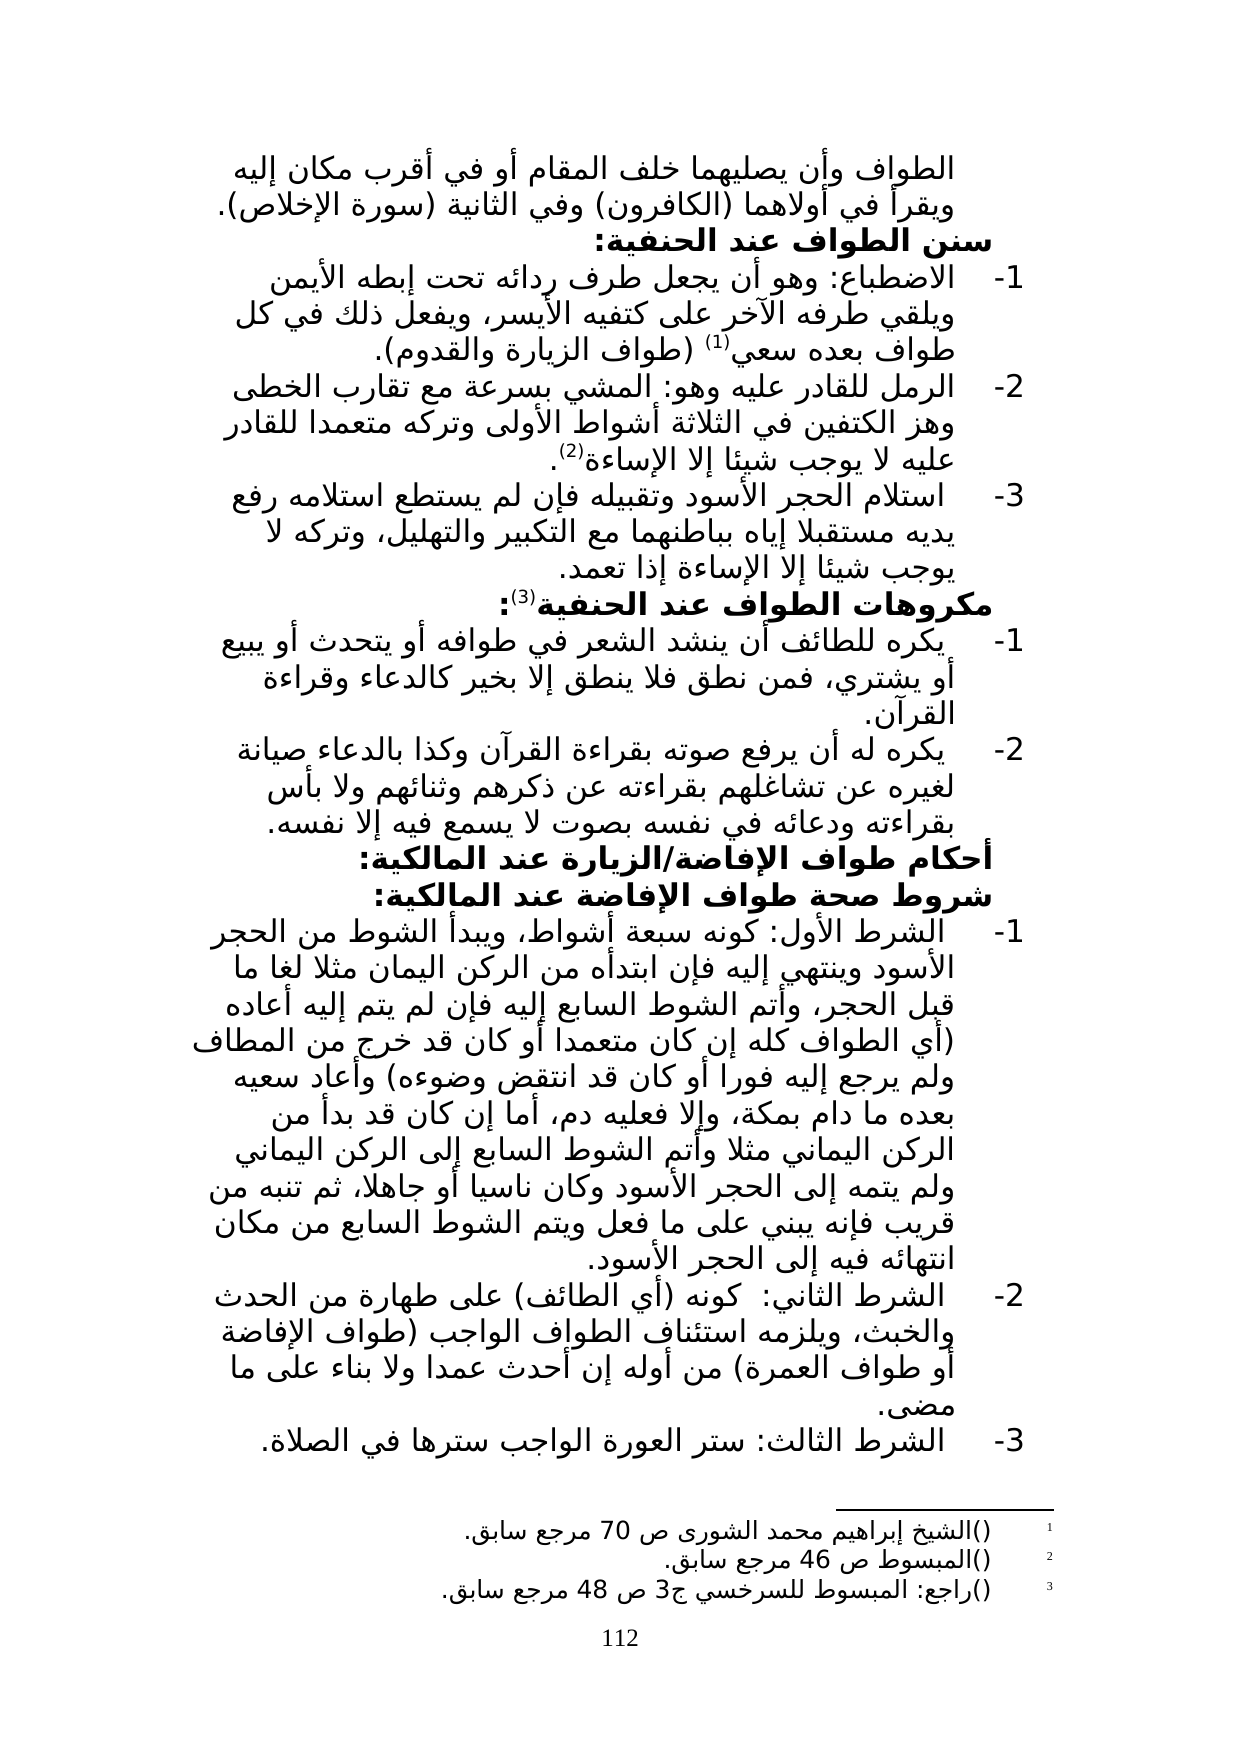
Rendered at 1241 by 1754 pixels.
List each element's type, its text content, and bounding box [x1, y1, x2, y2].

list يكره له أن يرفع صوته بقراءة القرآن وكذا بالدعاء صيانة لغيره عن تشاغلهم بقراءته عن ذكرهم وثنائهم ولا بأس بقراءته ودعائه في نفسه بصوت لا يسمع فيه إلا نفسه. [187, 732, 994, 841]
list الاضطباع: وهو أن يجعل طرف ردائه تحت إبطه الأيمن ويلقي طرفه الآخر على كتفيه الأيسر، ويفعل ذلك في كل طواف بعده سعي() (طواف الزيارة والقدوم). [187, 259, 994, 368]
text مكروهات الطواف عند الحنفية(): [187, 586, 1053, 623]
text سنن الطواف عند الحنفية: [187, 223, 1053, 259]
text أحكام طواف الإفاضة/الزيارة عند المالكية: [187, 841, 994, 877]
list الشرط الثاني: كونه (أي الطائف) على طهارة من الحدث والخبث، ويلزمه استئناف الطواف الواجب (طواف الإفاضة أو طواف العمرة) من أوله إن أحدث عمدا ولا بناء على ما مضى. [187, 1277, 994, 1422]
list يكره للطائف أن ينشد الشعر في طوافه أو يتحدث أو يبيع أو يشتري، فمن نطق فلا ينطق إلا بخير كالدعاء وقراءة القرآن. [187, 623, 994, 732]
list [187, 150, 994, 223]
text شروط صحة طواف الإفاضة عند المالكية: [187, 877, 994, 913]
list استلام الحجر الأسود وتقبيله فإن لم يستطع استلامه رفع يديه مستقبلا إياه بباطنهما مع التكبير والتهليل، وتركه لا يوجب شيئا إلا الإساءة إذا تعمد. [187, 477, 994, 586]
list الرمل للقادر عليه وهو: المشي بسرعة مع تقارب الخطى وهز الكتفين في الثلاثة أشواط الأولى وتركه متعمدا للقادر عليه لا يوجب شيئا إلا الإساءة(). [187, 368, 994, 477]
list الشرط الأول: كونه سبعة أشواط، ويبدأ الشوط من الحجر الأسود وينتهي إليه فإن ابتدأه من الركن اليمان مثلا لغا ما قبل الحجر، وأتم الشوط السابع إليه فإن لم يتم إليه أعاده (أي الطواف كله إن كان متعمدا أو كان قد خرج من المطاف ولم يرجع إليه فورا أو كان قد انتقض وضوءه) وأعاد سعيه بعده ما دام بمكة، وإلا فعليه دم، أما إن كان قد بدأ من الركن اليماني مثلا وأتم الشوط السابع إلى الركن اليماني ولم يتمه إلى الحجر الأسود وكان ناسيا أو جاهلا، ثم تنبه من قريب فإنه يبني على ما فعل ويتم الشوط السابع من مكان انتهائه فيه إلى الحجر الأسود. [187, 913, 994, 1277]
list الشرط الثالث: ستر العورة الواجب سترها في الصلاة. [187, 1422, 994, 1459]
